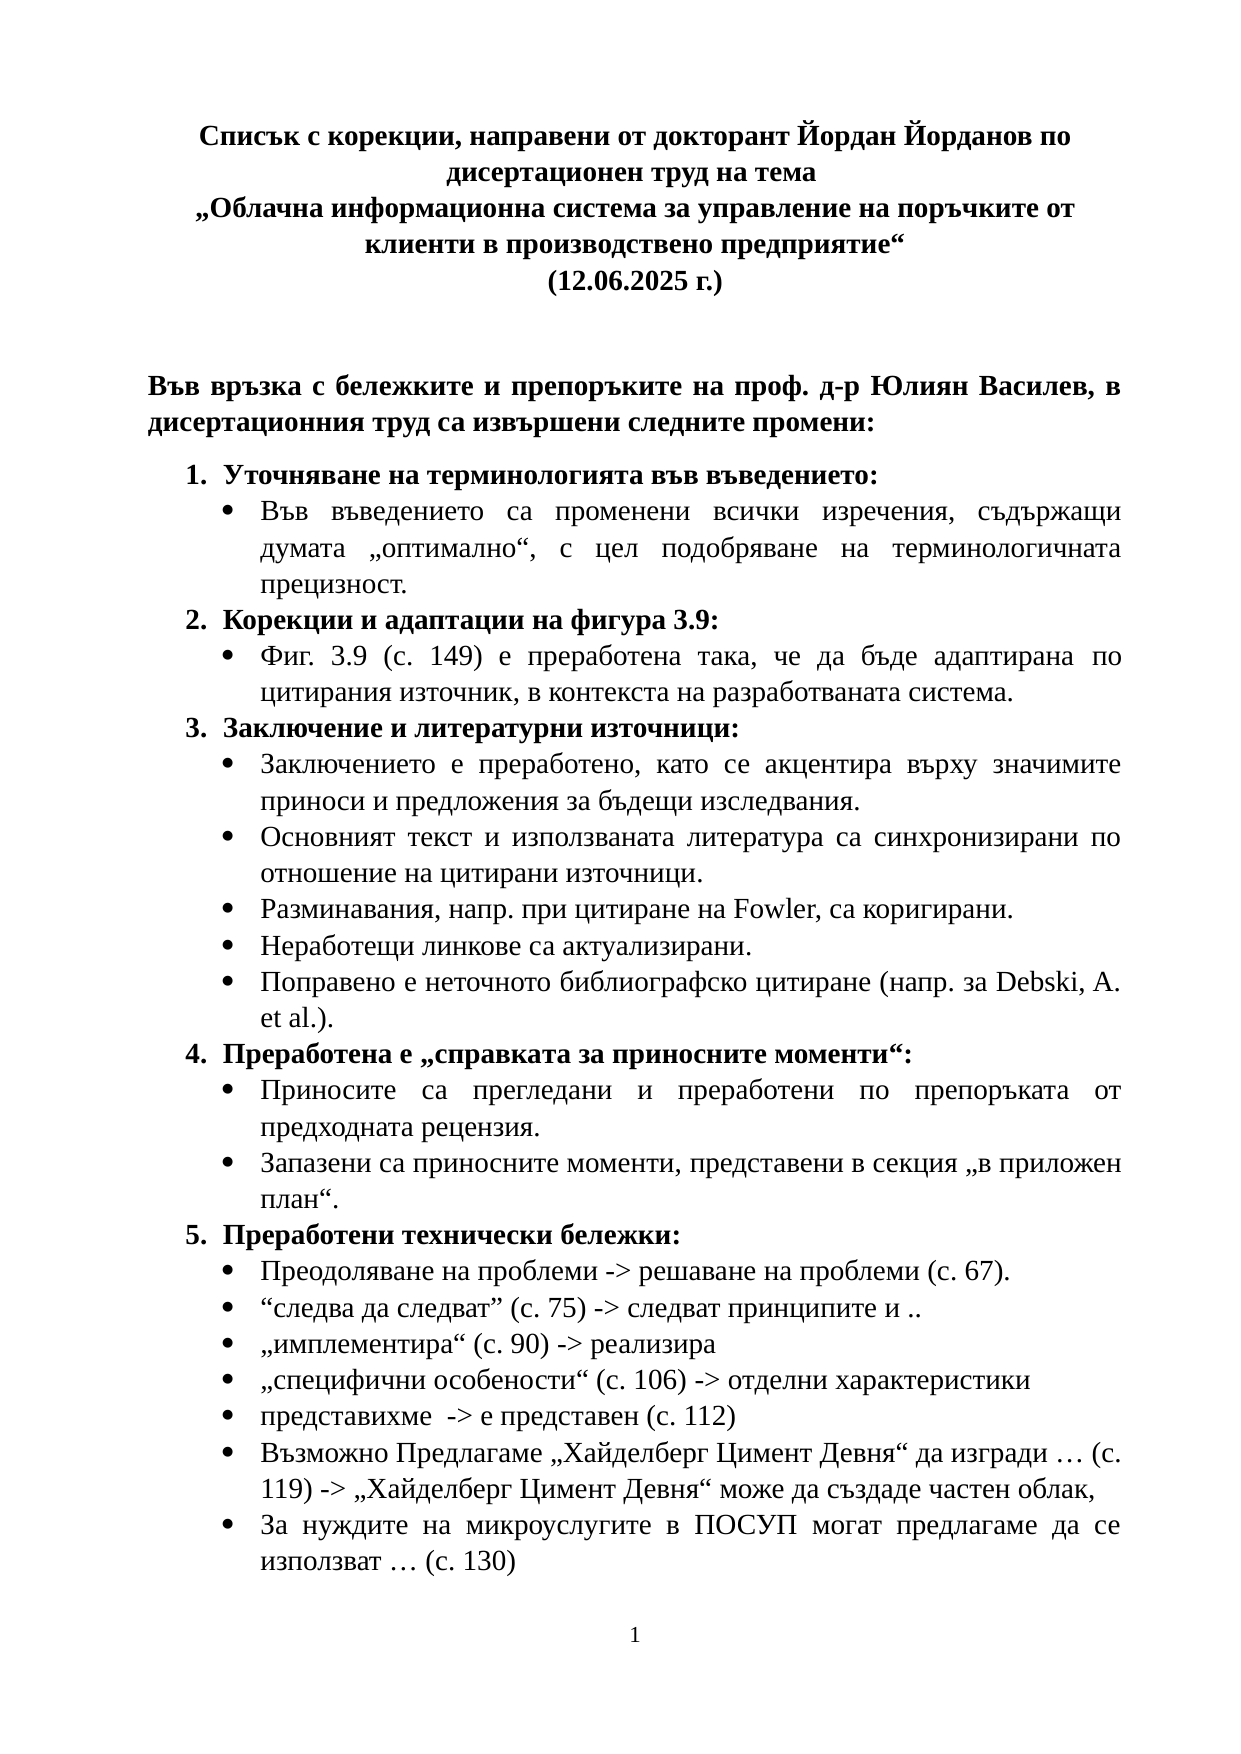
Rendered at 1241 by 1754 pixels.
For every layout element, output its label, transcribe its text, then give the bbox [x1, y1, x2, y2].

list За нуждите на микроуслугите в ПОСУП могат предлагаме да се използват … (с. 130) [223, 1507, 1122, 1577]
list Уточняване на терминологията във въведението: [185, 457, 1122, 491]
list „имплементира“ (с. 90) -> реализира [223, 1326, 1122, 1359]
text Във връзка с бележките и препоръките на проф. д-р Юлиян Василев, в дисертационния труд са извършени следните промени: [148, 368, 1122, 438]
list Неработещи линкове са актуализирани. [223, 928, 1122, 961]
list Възможно Предлагаме „Хайделберг Цимент Девня“ да изгради … (с. 119) -> „Хайделберг Цимент Девня“ може да създаде частен облак, [223, 1435, 1122, 1504]
list Приносите са прегледани и преработени по препоръката от предходната рецензия. [223, 1072, 1122, 1142]
list Поправено е неточното библиографско цитиране (напр. за Debski, A. et al.). [223, 964, 1122, 1034]
list Запазени са приносните моменти, представени в секция „в приложен план“. [223, 1145, 1122, 1215]
text Списък с корекции, направени от докторант Йордан Йорданов по дисертационен труд на тема „Облачна информационна система за управление на поръчките от клиенти в производствено предприятие“ (12.06.2025 г.) [148, 118, 1122, 296]
list “следва да следват” (с. 75) -> следват принципите и .. [223, 1290, 1122, 1323]
list представихме -> е представен (с. 112) [223, 1398, 1122, 1432]
list Преработена е „справката за приносните моменти“: [185, 1036, 1122, 1070]
list Заключение и литературни източници: [185, 711, 1122, 744]
list Корекции и адаптации на фигура 3.9: [185, 602, 1122, 636]
list „специфични особености“ (с. 106) -> отделни характеристики [223, 1362, 1122, 1396]
list Фиг. 3.9 (с. 149) е преработена така, че да бъде адаптирана по цитирания източник, в контекста на разработваната система. [223, 638, 1122, 708]
list Заключението е преработено, като се акцентира върху значимите приноси и предложения за бъдещи изследвания. [223, 747, 1122, 816]
list Основният текст и използваната литература са синхронизирани по отношение на цитирани източници. [223, 819, 1122, 889]
list Преодоляване на проблеми -> решаване на проблеми (с. 67). [223, 1253, 1122, 1287]
list Разминавания, напр. при цитиране на Fowler, са коригирани. [223, 891, 1122, 925]
list Във въведението са променени всички изречения, съдържащи думата „оптимално“, с цел подобряване на терминологичната прецизност. [223, 493, 1122, 599]
list Преработени технически бележки: [185, 1217, 1122, 1251]
